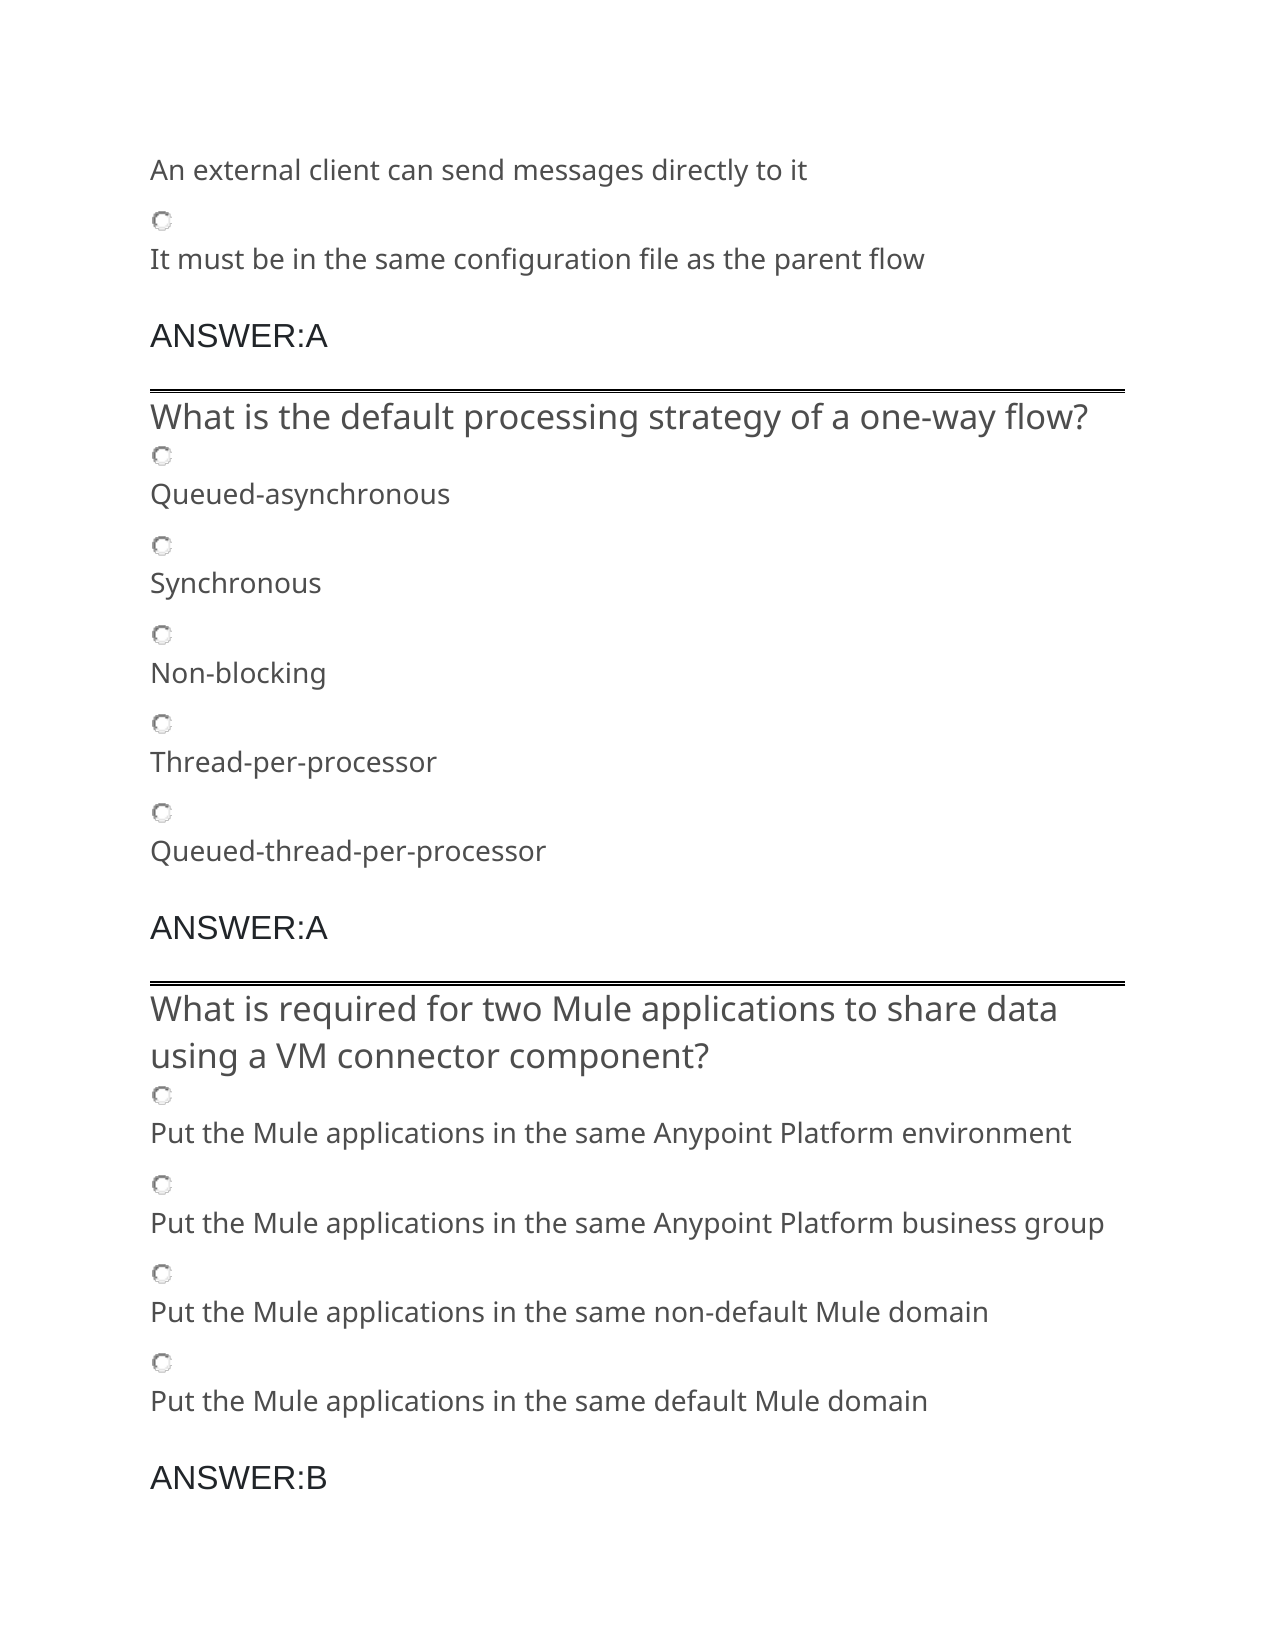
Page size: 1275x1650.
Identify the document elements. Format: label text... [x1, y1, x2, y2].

text Synchronous [150, 564, 1125, 602]
text Put the Mule applications in the same default Mule domain [150, 1381, 1125, 1419]
text Put the Mule applications in the same Anypoint Platform environment [150, 1114, 1125, 1152]
text An external client can send messages directly to it [150, 150, 1125, 188]
text ANSWER:A [150, 908, 1125, 946]
text It must be in the same configuration file as the parent flow [150, 239, 1125, 277]
text Non-blocking [150, 653, 1125, 691]
text What is required for two Mule applications to share data using a VM connector component? [150, 986, 1125, 1078]
text What is the default processing strategy of a one-way flow? [150, 393, 1125, 439]
text Queued-asynchronous [150, 475, 1125, 513]
text ANSWER:B [150, 1458, 1125, 1496]
text Queued-thread-per-processor [150, 831, 1125, 870]
text Thread-per-processor [150, 742, 1125, 781]
text ANSWER:A [150, 316, 1125, 354]
text Put the Mule applications in the same Anypoint Platform business group [150, 1203, 1125, 1241]
text Put the Mule applications in the same non-default Mule domain [150, 1292, 1125, 1330]
